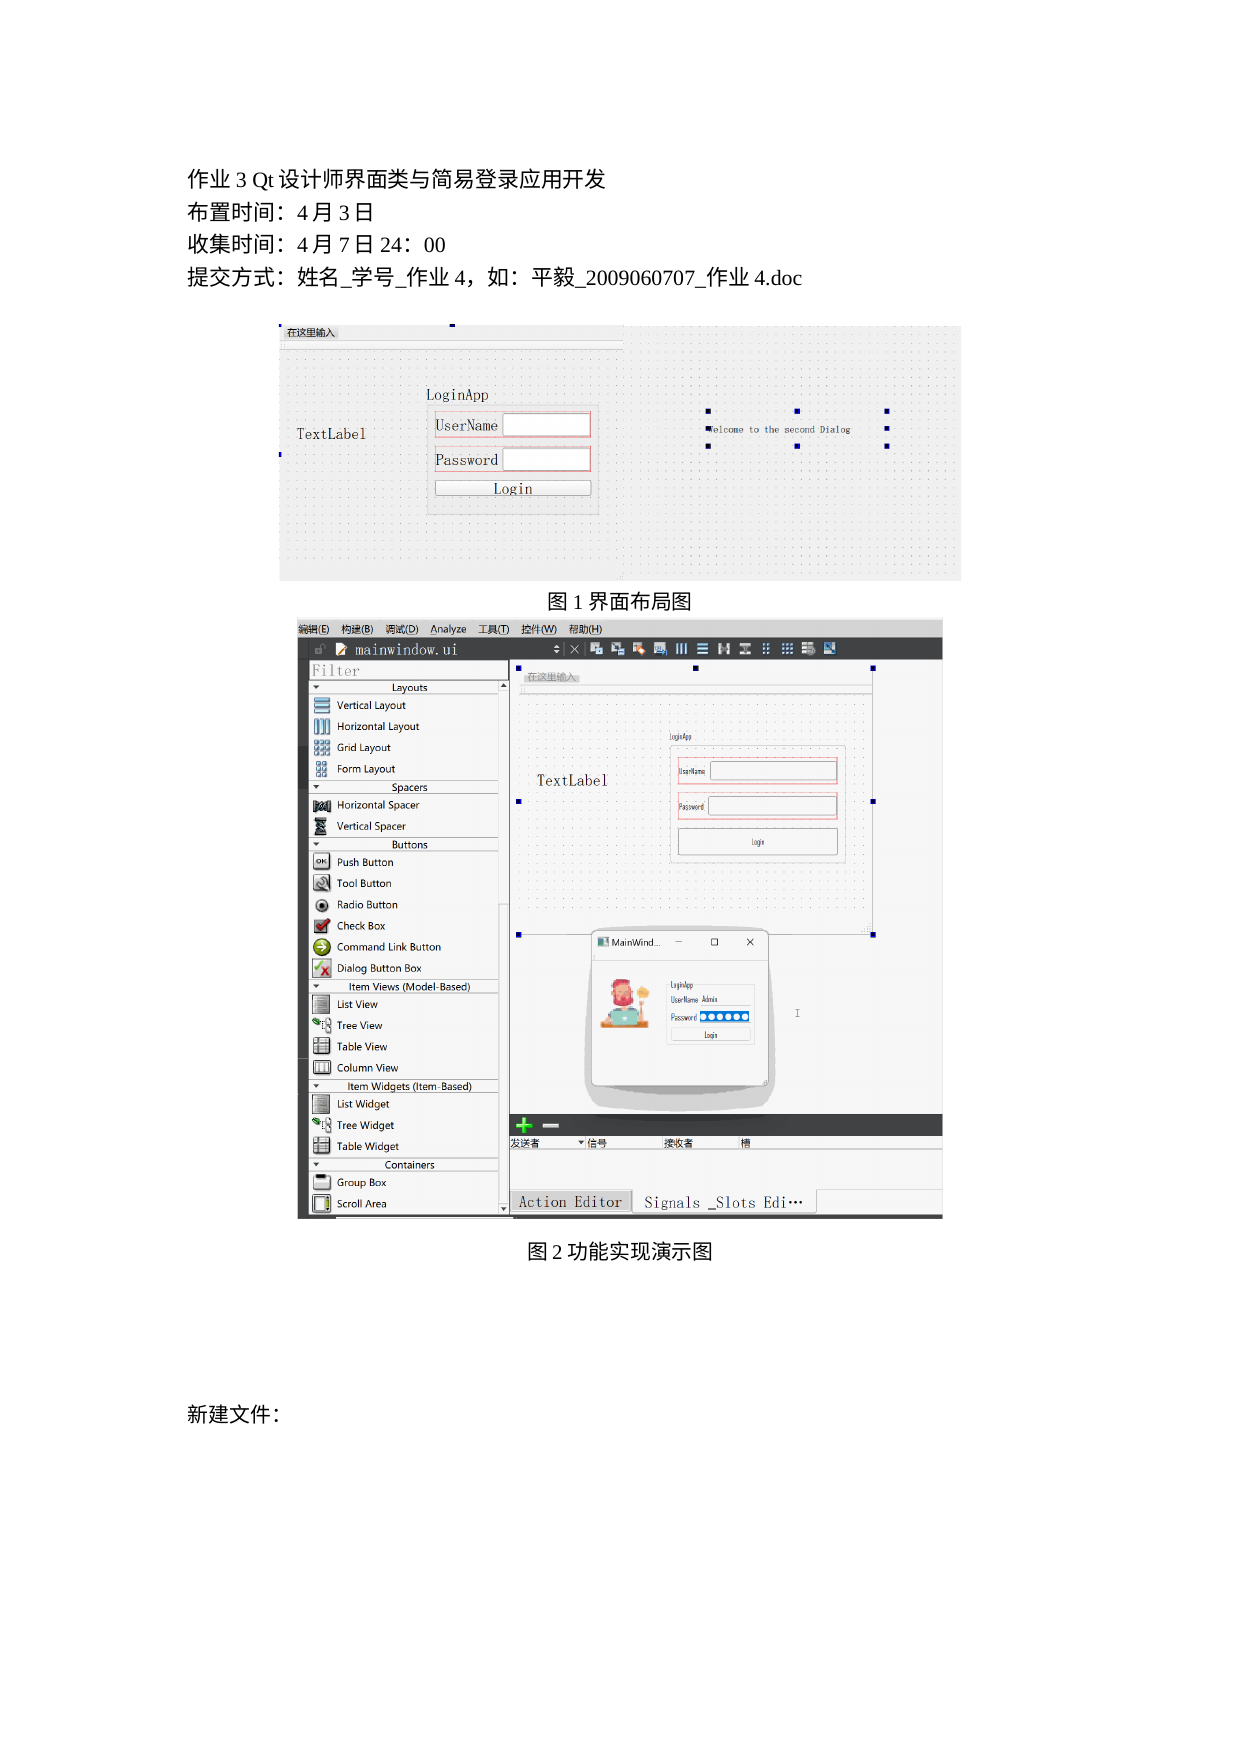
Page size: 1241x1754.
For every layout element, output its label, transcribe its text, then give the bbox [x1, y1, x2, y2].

text 提交方式：姓名_学号_作业4，如：平毅_2009060707_作业4.doc [187, 259, 1053, 292]
text 布置时间：4月3日 [187, 194, 1053, 227]
text 图1 界面布局图 [187, 584, 1053, 617]
text 新建文件： [187, 1397, 1053, 1429]
picture [278, 324, 962, 581]
text 收集时间：4月7日24：00 [187, 227, 1053, 259]
picture [297, 617, 943, 1219]
text 图2 功能实现演示图 [187, 1234, 1053, 1267]
text 作业3 Qt设计师界面类与简易登录应用开发 [187, 162, 1053, 194]
